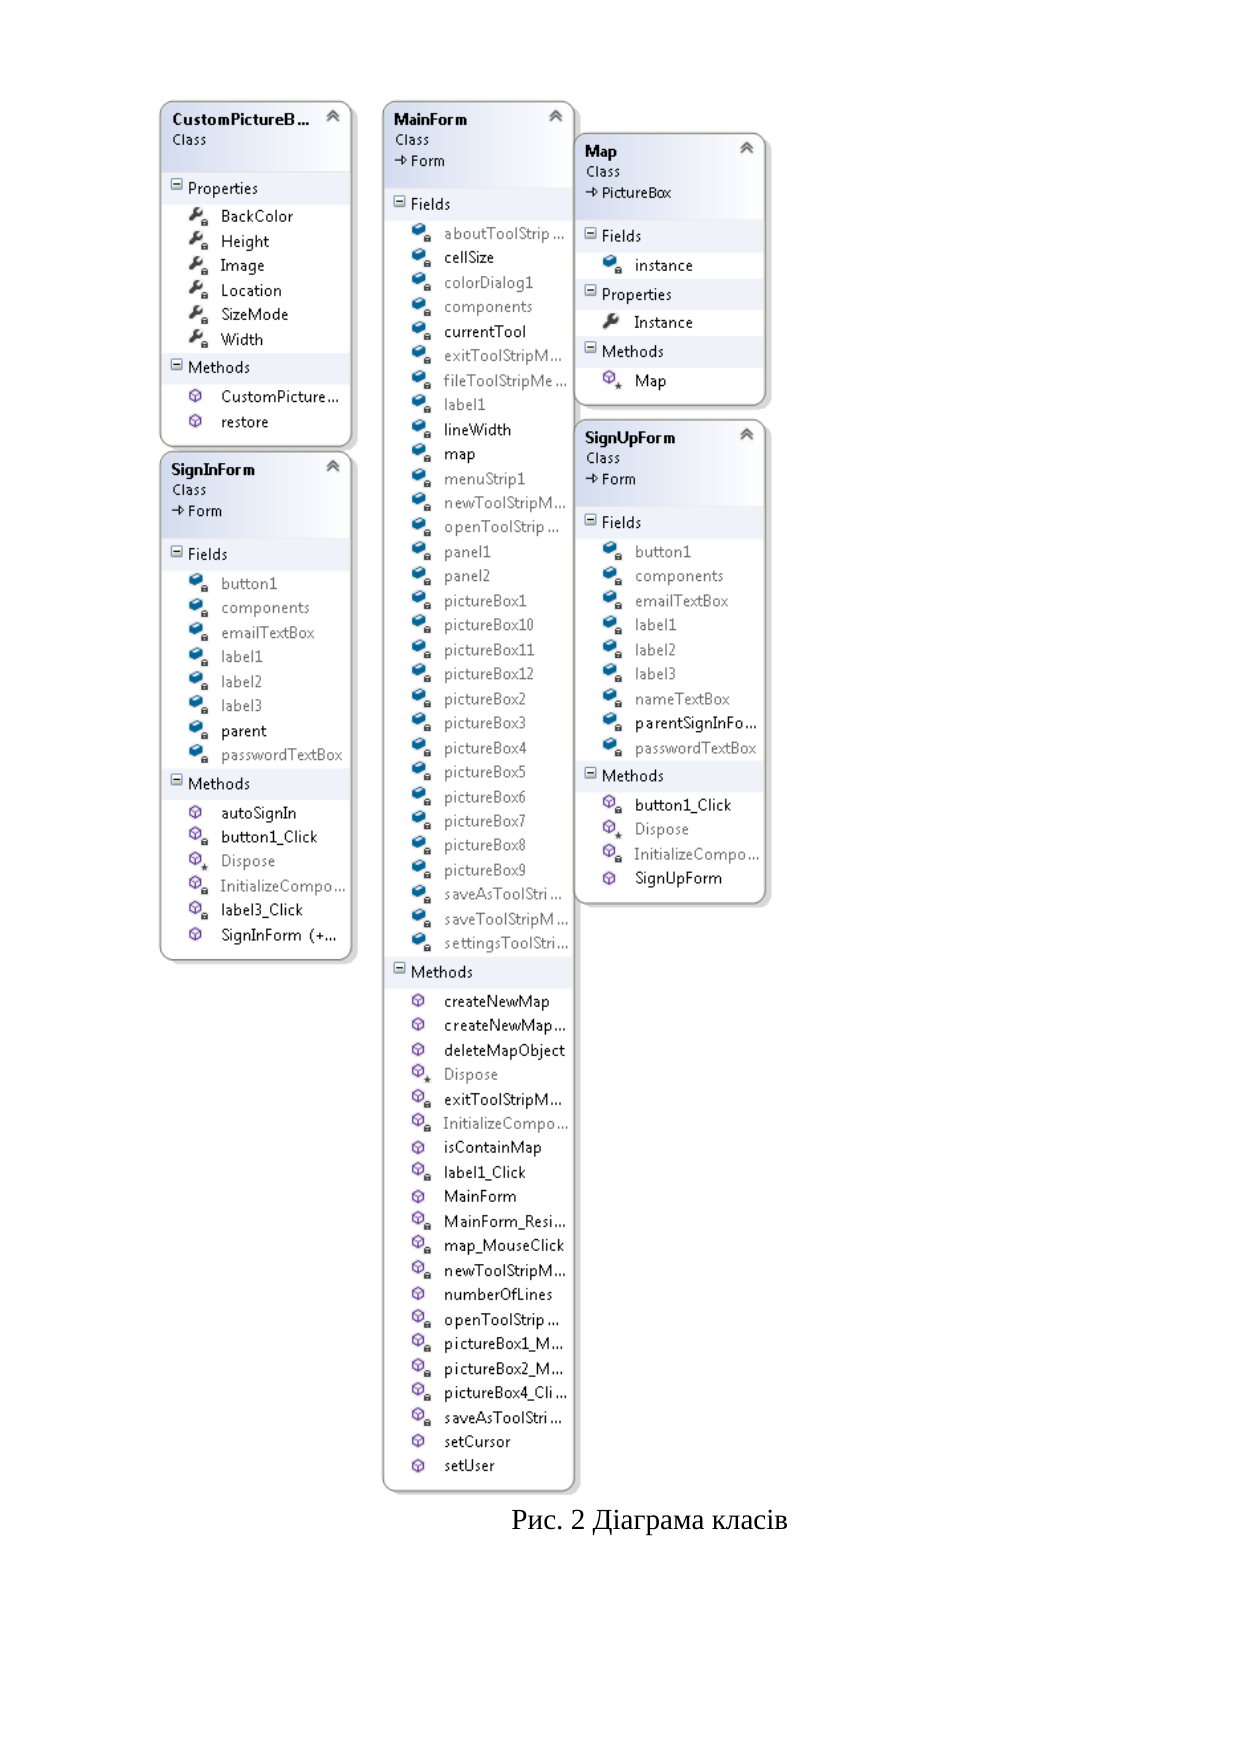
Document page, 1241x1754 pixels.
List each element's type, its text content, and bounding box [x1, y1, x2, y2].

text Рис. 2 Діаграма класів [148, 1502, 1152, 1536]
picture [147, 88, 777, 1503]
